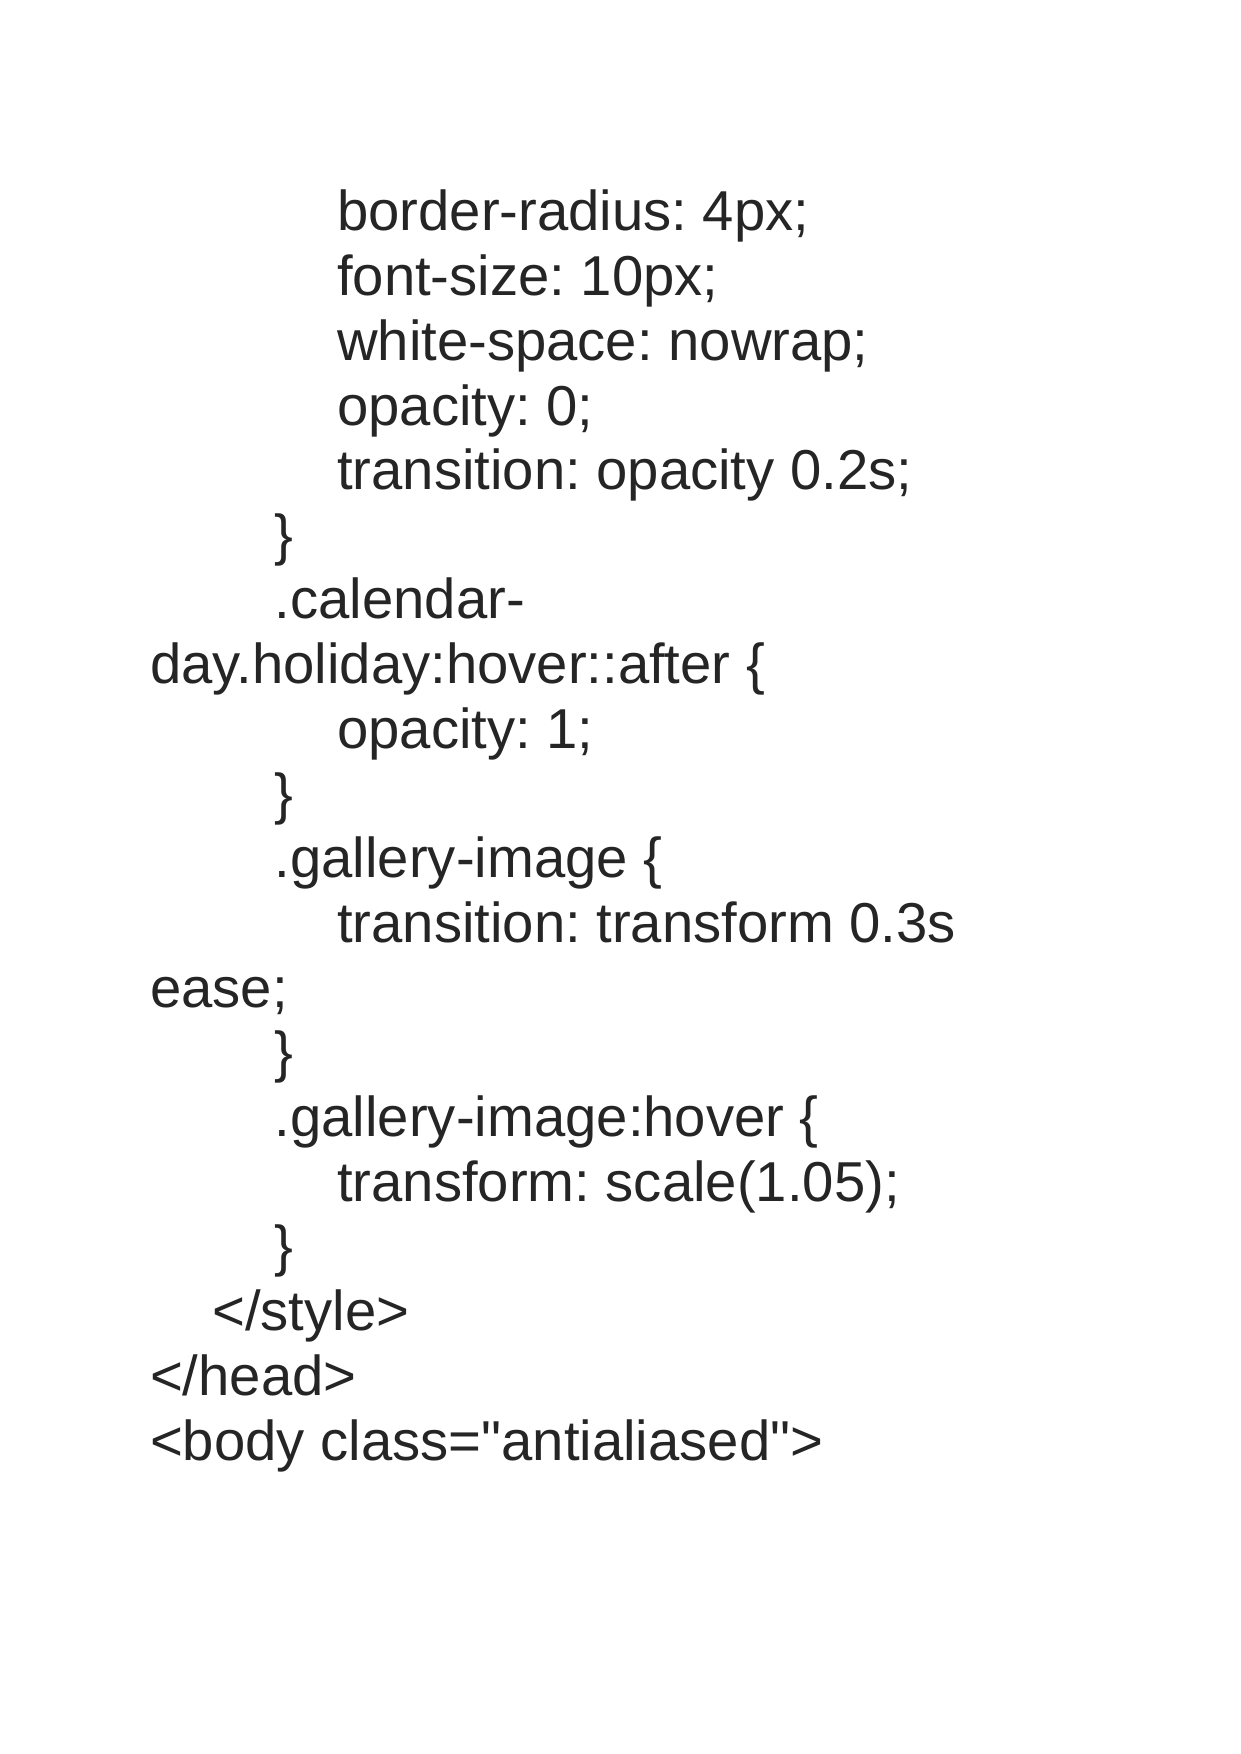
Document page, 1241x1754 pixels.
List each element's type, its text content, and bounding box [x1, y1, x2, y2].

text .calendar-day.holiday:hover::after { [150, 572, 1090, 702]
text opacity: 0; [150, 378, 1090, 443]
text <body class="antialiased"> [150, 1413, 1090, 1478]
text opacity: 1; [150, 702, 1090, 766]
text transition: transform 0.3s ease; [150, 896, 1090, 1025]
text border-radius: 4px; [150, 184, 1090, 249]
text transition: opacity 0.2s; [150, 443, 1090, 507]
text } [150, 766, 1090, 831]
text } [150, 1025, 1090, 1090]
text font-size: 10px; [150, 249, 1090, 313]
text } [150, 1219, 1090, 1284]
text </style> [150, 1284, 1090, 1348]
text .gallery-image { [150, 831, 1090, 896]
text white-space: nowrap; [150, 313, 1090, 378]
text transform: scale(1.05); [150, 1154, 1090, 1219]
text } [150, 507, 1090, 572]
text </head> [150, 1348, 1090, 1413]
text .gallery-image:hover { [150, 1090, 1090, 1154]
